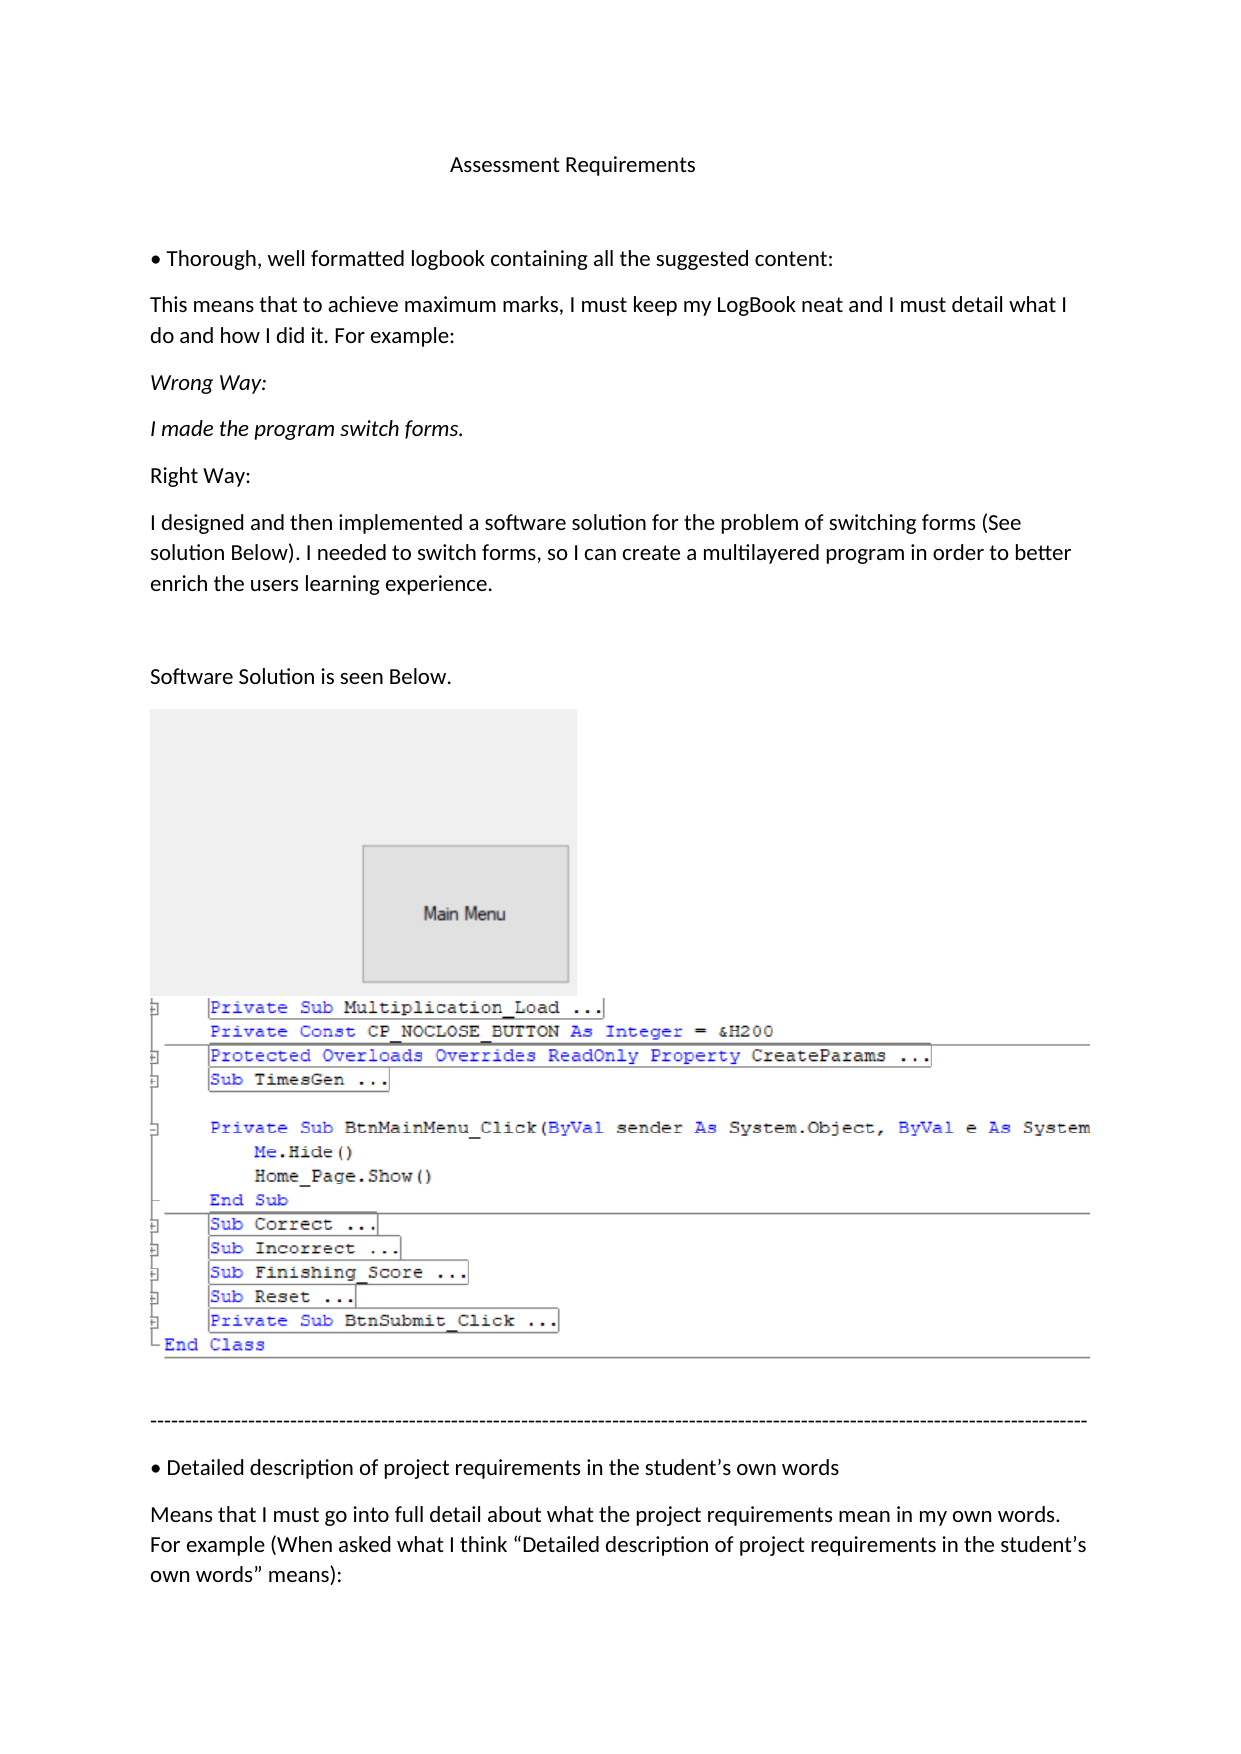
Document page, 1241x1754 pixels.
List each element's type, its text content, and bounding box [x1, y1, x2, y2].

text Software Solution is seen Below. [150, 662, 1090, 691]
text I made the program switch forms. [150, 414, 1090, 443]
picture [150, 709, 578, 996]
text • Detailed description of project requirements in the student’s own words [150, 1453, 1090, 1481]
text I designed and then implemented a software solution for the problem of switching forms (See solution Below). I needed to switch forms, so I can create a multilayered program in order to better enrich the users learning experience. [150, 508, 1090, 597]
text Wrong Way: [150, 368, 1090, 396]
text Assessment Requirements [375, 150, 1090, 178]
picture [150, 998, 1091, 1388]
text This means that to achieve maximum marks, I must keep my LogBook neat and I must detail what I do and how I did it. For example: [150, 291, 1090, 349]
text Means that I must go into full detail about what the project requirements mean in my own words. For example (When asked what I think “Detailed description of project requirements in the student’s own words” means): [150, 1500, 1090, 1588]
text Right Way: [150, 461, 1090, 489]
text • Thorough, well formatted logbook containing all the suggested content: [150, 244, 1090, 272]
text -------------------------------------------------------------------------------------------------------------------------------------- [150, 1406, 1090, 1434]
